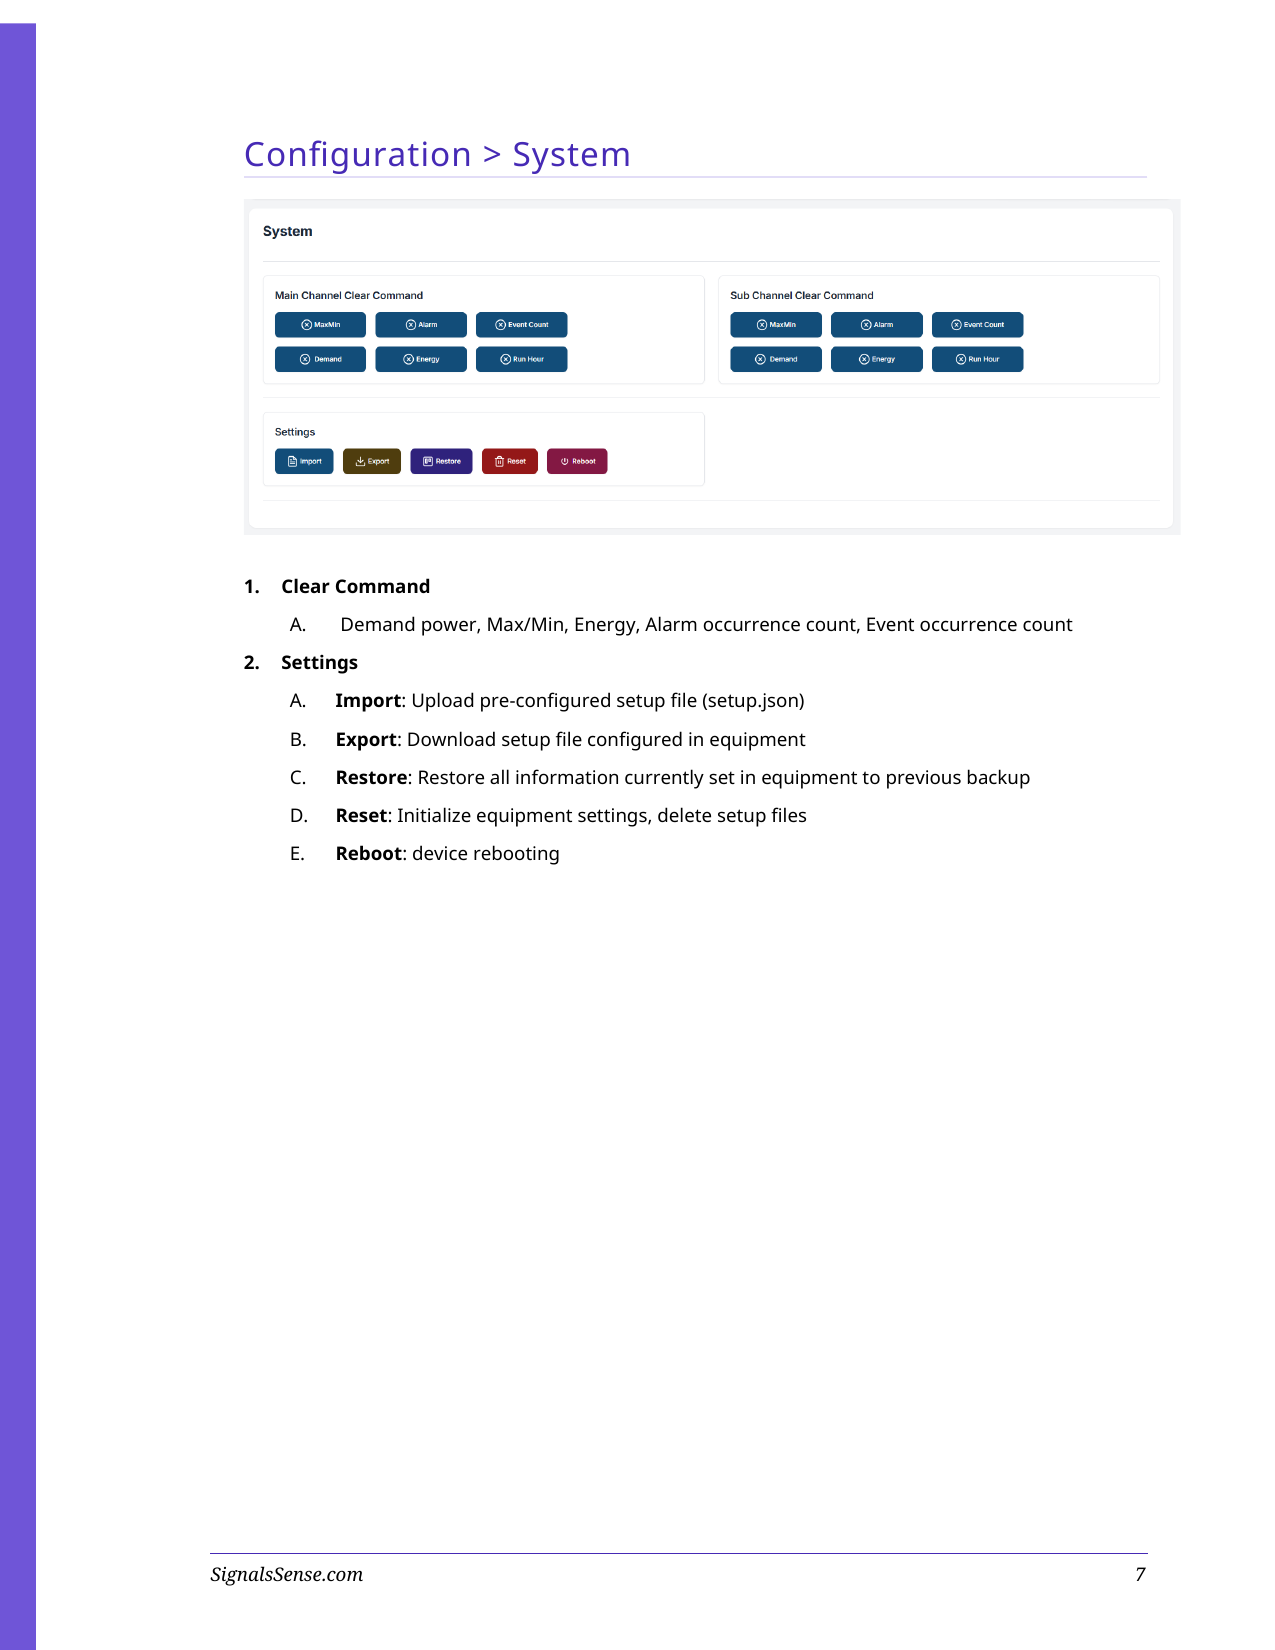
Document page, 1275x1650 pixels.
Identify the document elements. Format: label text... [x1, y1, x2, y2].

list Settings [244, 649, 1147, 675]
subtitle Configuration > System [244, 131, 1147, 176]
list Reset: Initialize equipment settings, delete setup files [289, 802, 1147, 828]
list Clear Command [244, 573, 1147, 599]
list Import: Upload pre-configured setup file (setup.json) [289, 688, 1147, 713]
list Reboot: device rebooting [289, 841, 1147, 866]
picture [243, 199, 1181, 535]
list Restore: Restore all information currently set in equipment to previous backup [289, 764, 1147, 790]
list Export: Download setup file configured in equipment [289, 726, 1147, 752]
list Demand power, Max/Min, Energy, Alarm occurrence count, Event occurrence count [289, 611, 1147, 637]
